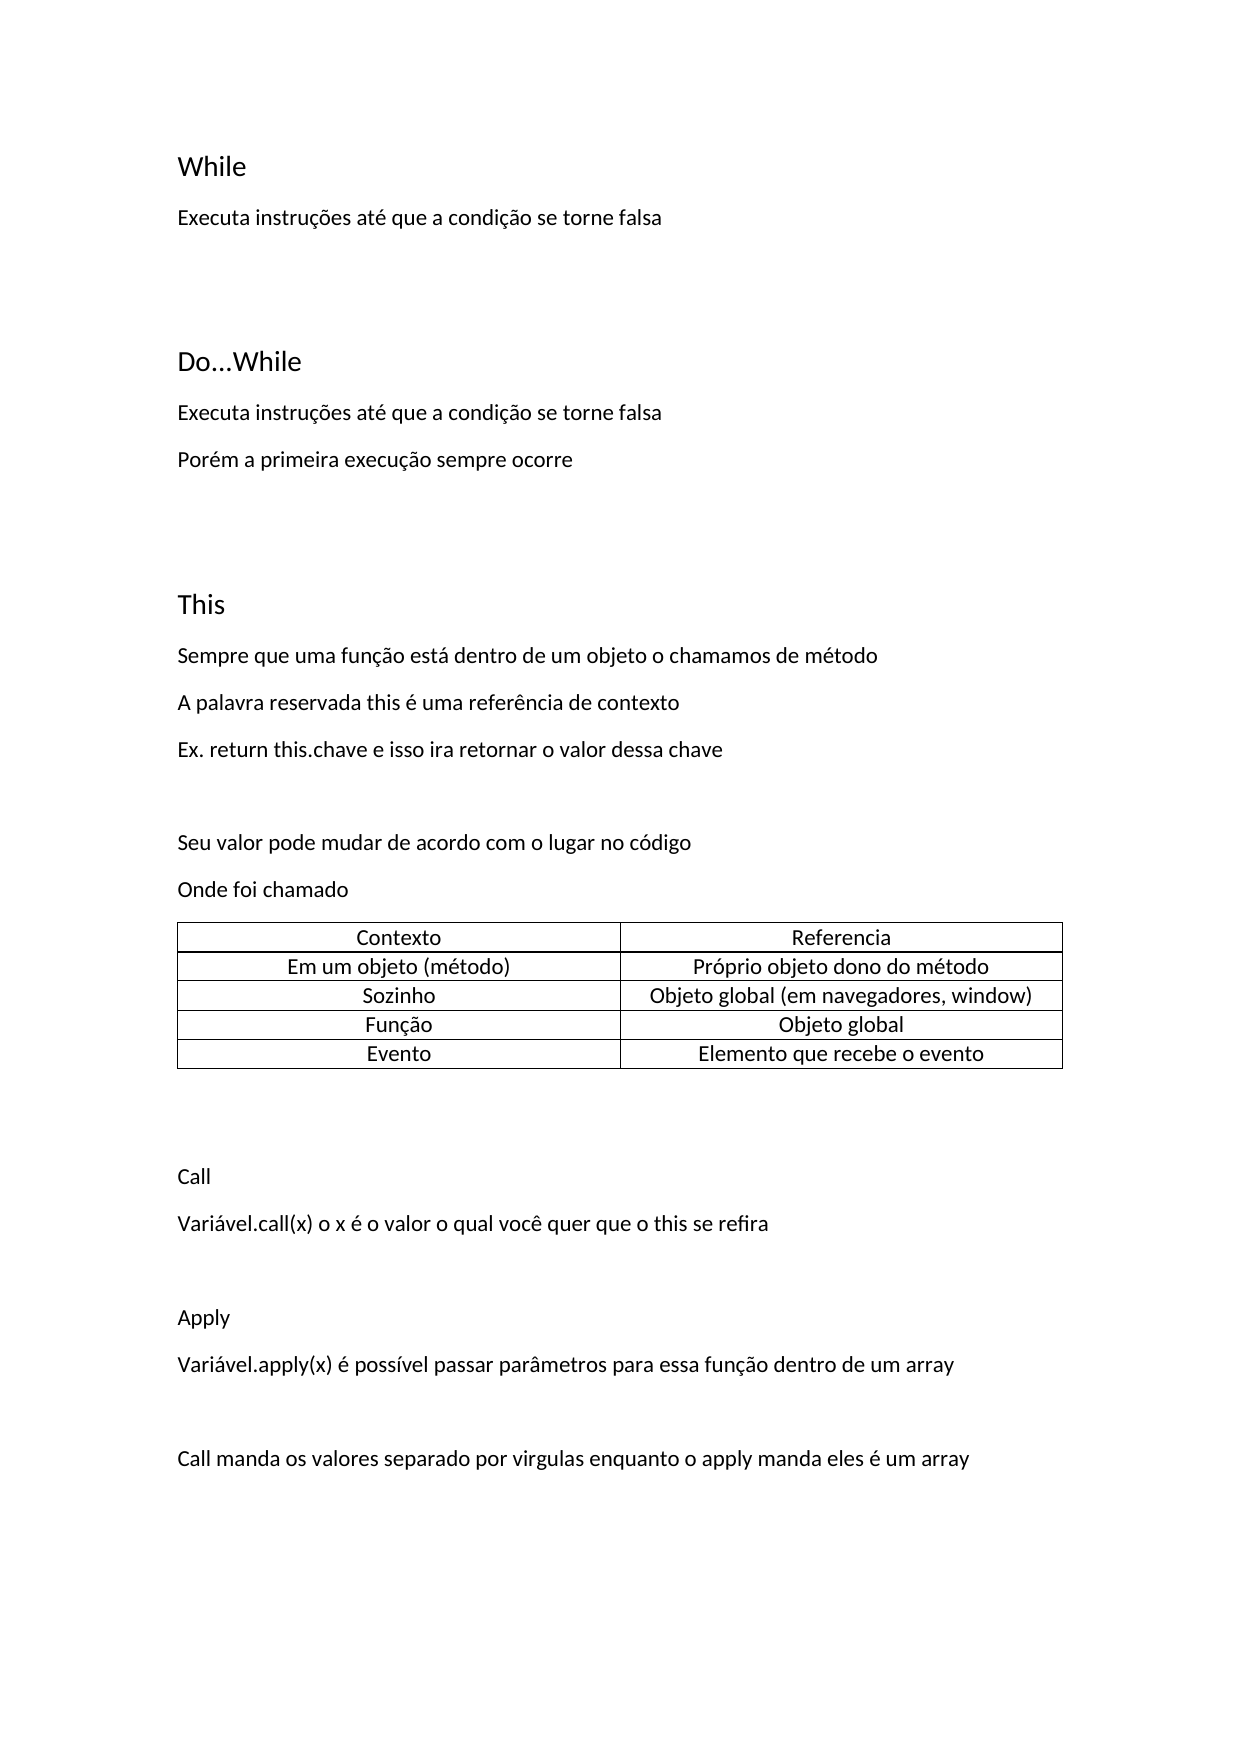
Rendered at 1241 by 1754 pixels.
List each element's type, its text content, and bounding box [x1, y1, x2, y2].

text Call [177, 1162, 1063, 1190]
table_cell Sozinho [178, 981, 620, 1009]
table_cell Evento [178, 1040, 620, 1068]
text Porém a primeira execução sempre ocorre [177, 445, 1063, 473]
table_cell Função [178, 1011, 620, 1038]
text Onde foi chamado [177, 875, 1063, 903]
text Executa instruções até que a condição se torne falsa [177, 398, 1063, 426]
table_cell Objeto global (em navegadores, window) [621, 981, 1062, 1009]
text Sempre que uma função está dentro de um objeto o chamamos de método [177, 641, 1063, 669]
text Call manda os valores separado por virgulas enquanto o apply manda eles é um array [177, 1444, 1063, 1472]
text Do...While [177, 343, 1063, 379]
text Apply [177, 1303, 1063, 1331]
table_cell Em um objeto (método) [178, 953, 620, 980]
text While [177, 148, 1063, 183]
text Executa instruções até que a condição se torne falsa [177, 203, 1063, 231]
table_cell Próprio objeto dono do método [621, 953, 1062, 980]
text Ex. return this.chave e isso ira retornar o valor dessa chave [177, 735, 1063, 763]
text Seu valor pode mudar de acordo com o lugar no código [177, 828, 1063, 857]
text Variável.apply(x) é possível passar parâmetros para essa função dentro de um array [177, 1350, 1063, 1378]
table_cell Elemento que recebe o evento [621, 1040, 1062, 1068]
text A palavra reservada this é uma referência de contexto [177, 688, 1063, 716]
table_header Contexto [178, 923, 620, 951]
text Variável.call(x) o x é o valor o qual você quer que o this se refira [177, 1209, 1063, 1237]
table_header Referencia [621, 923, 1062, 951]
table_cell Objeto global [621, 1011, 1062, 1038]
text This [177, 586, 1063, 622]
